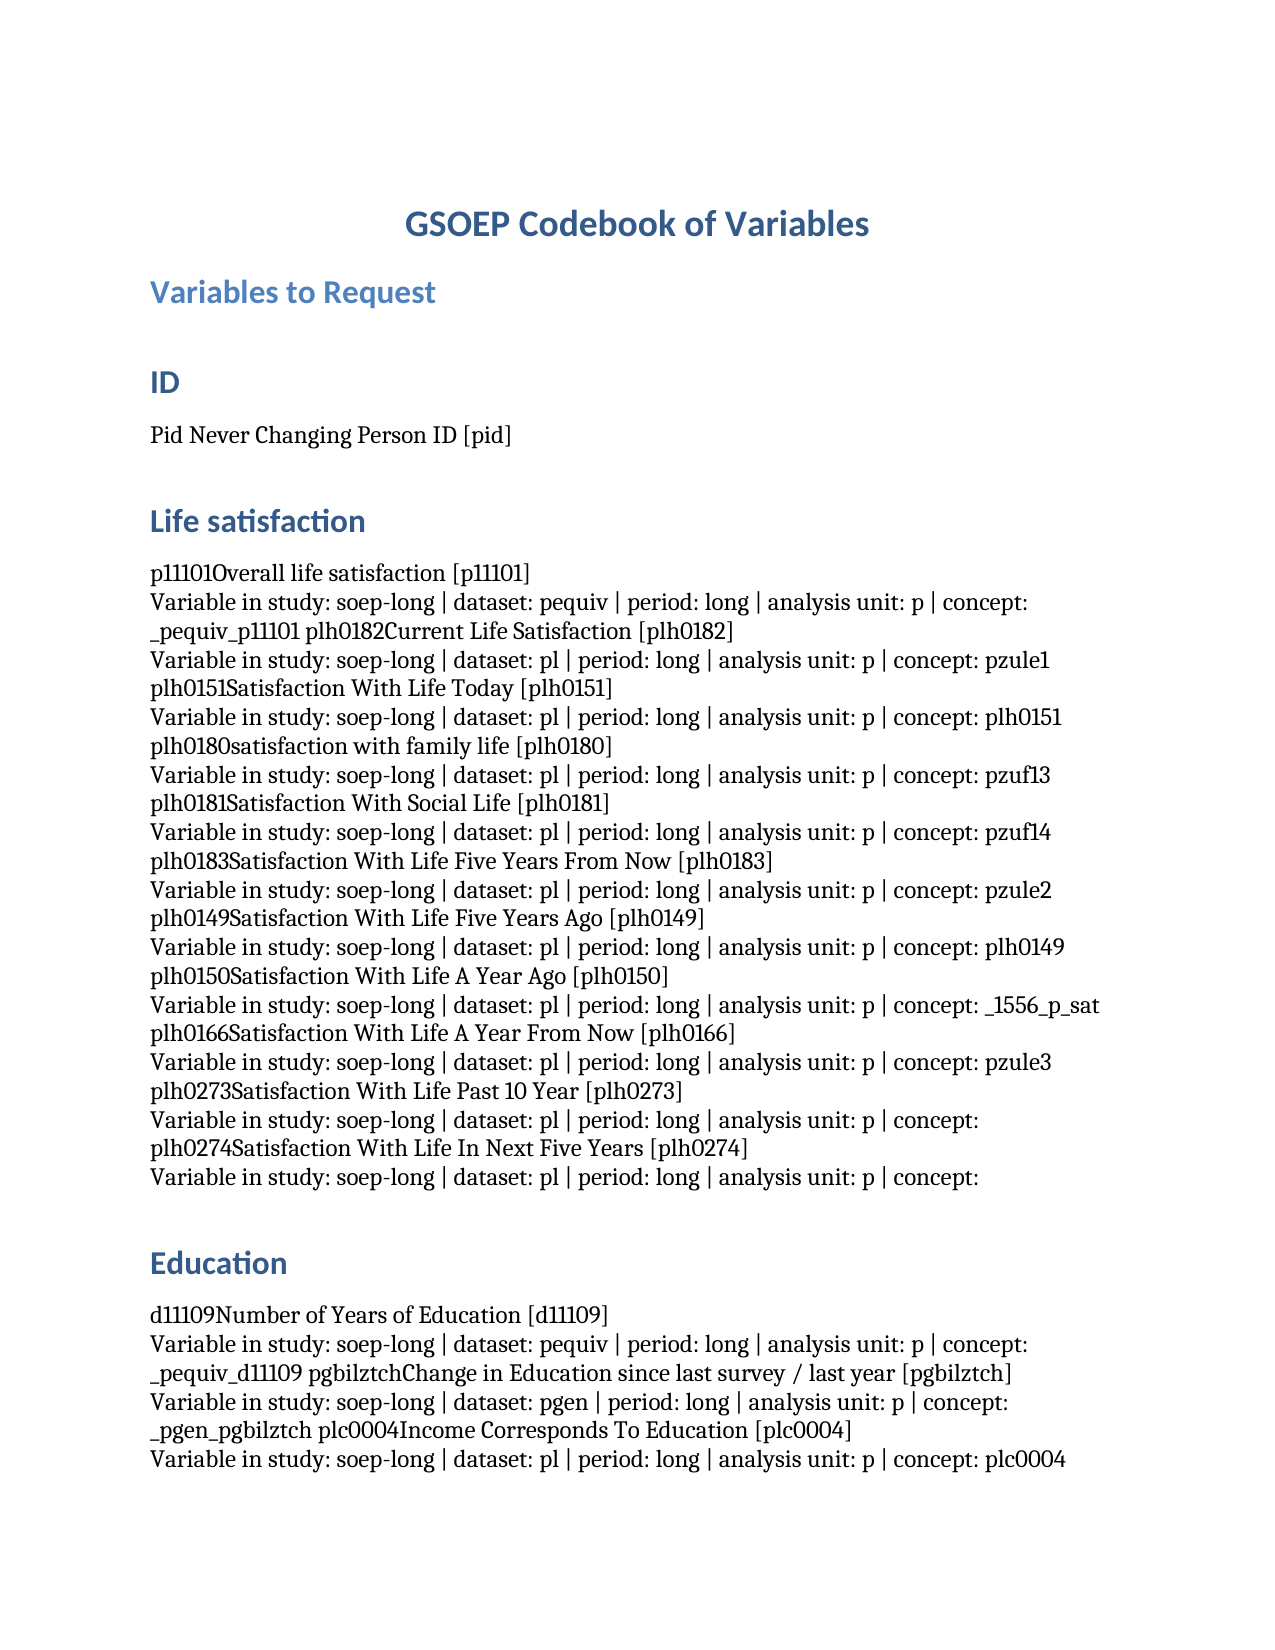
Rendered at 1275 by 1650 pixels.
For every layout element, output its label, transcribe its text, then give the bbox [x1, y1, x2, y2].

text p11101Overall life satisfaction [p11101] Variable in study: soep-long | dataset: pequiv | period: long | analysis unit: p | concept: _pequiv_p11101 plh0182Current Life Satisfaction [plh0182] Variable in study: soep-long | dataset: pl | period: long | analysis unit: p | concept: pzule1 plh0151Satisfaction With Life Today [plh0151] Variable in study: soep-long | dataset: pl | period: long | analysis unit: p | concept: plh0151 plh0180satisfaction with family life [plh0180] Variable in study: soep-long | dataset: pl | period: long | analysis unit: p | concept: pzuf13 plh0181Satisfaction With Social Life [plh0181] Variable in study: soep-long | dataset: pl | period: long | analysis unit: p | concept: pzuf14 plh0183Satisfaction With Life Five Years From Now [plh0183] Variable in study: soep-long | dataset: pl | period: long | analysis unit: p | concept: pzule2 plh0149Satisfaction With Life Five Years Ago [plh0149] Variable in study: soep-long | dataset: pl | period: long | analysis unit: p | concept: plh0149 plh0150Satisfaction With Life A Year Ago [plh0150] Variable in study: soep-long | dataset: pl | period: long | analysis unit: p | concept: _1556_p_sat plh0166Satisfaction With Life A Year From Now [plh0166] Variable in study: soep-long | dataset: pl | period: long | analysis unit: p | concept: pzule3 plh0273Satisfaction With Life Past 10 Year [plh0273] Variable in study: soep-long | dataset: pl | period: long | analysis unit: p | concept: plh0274Satisfaction With Life In Next Five Years [plh0274] Variable in study: soep-long | dataset: pl | period: long | analysis unit: p | concept: [150, 559, 1125, 1192]
title GSOEP Codebook of Variables [150, 200, 1125, 246]
subtitle ID [150, 362, 1125, 402]
text Pid Never Changing Person ID [pid] [150, 421, 1125, 450]
subtitle Variables to Request [150, 271, 1125, 312]
subtitle Education [150, 1242, 1125, 1282]
subtitle Life satisfaction [150, 500, 1125, 541]
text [150, 1301, 1125, 1474]
